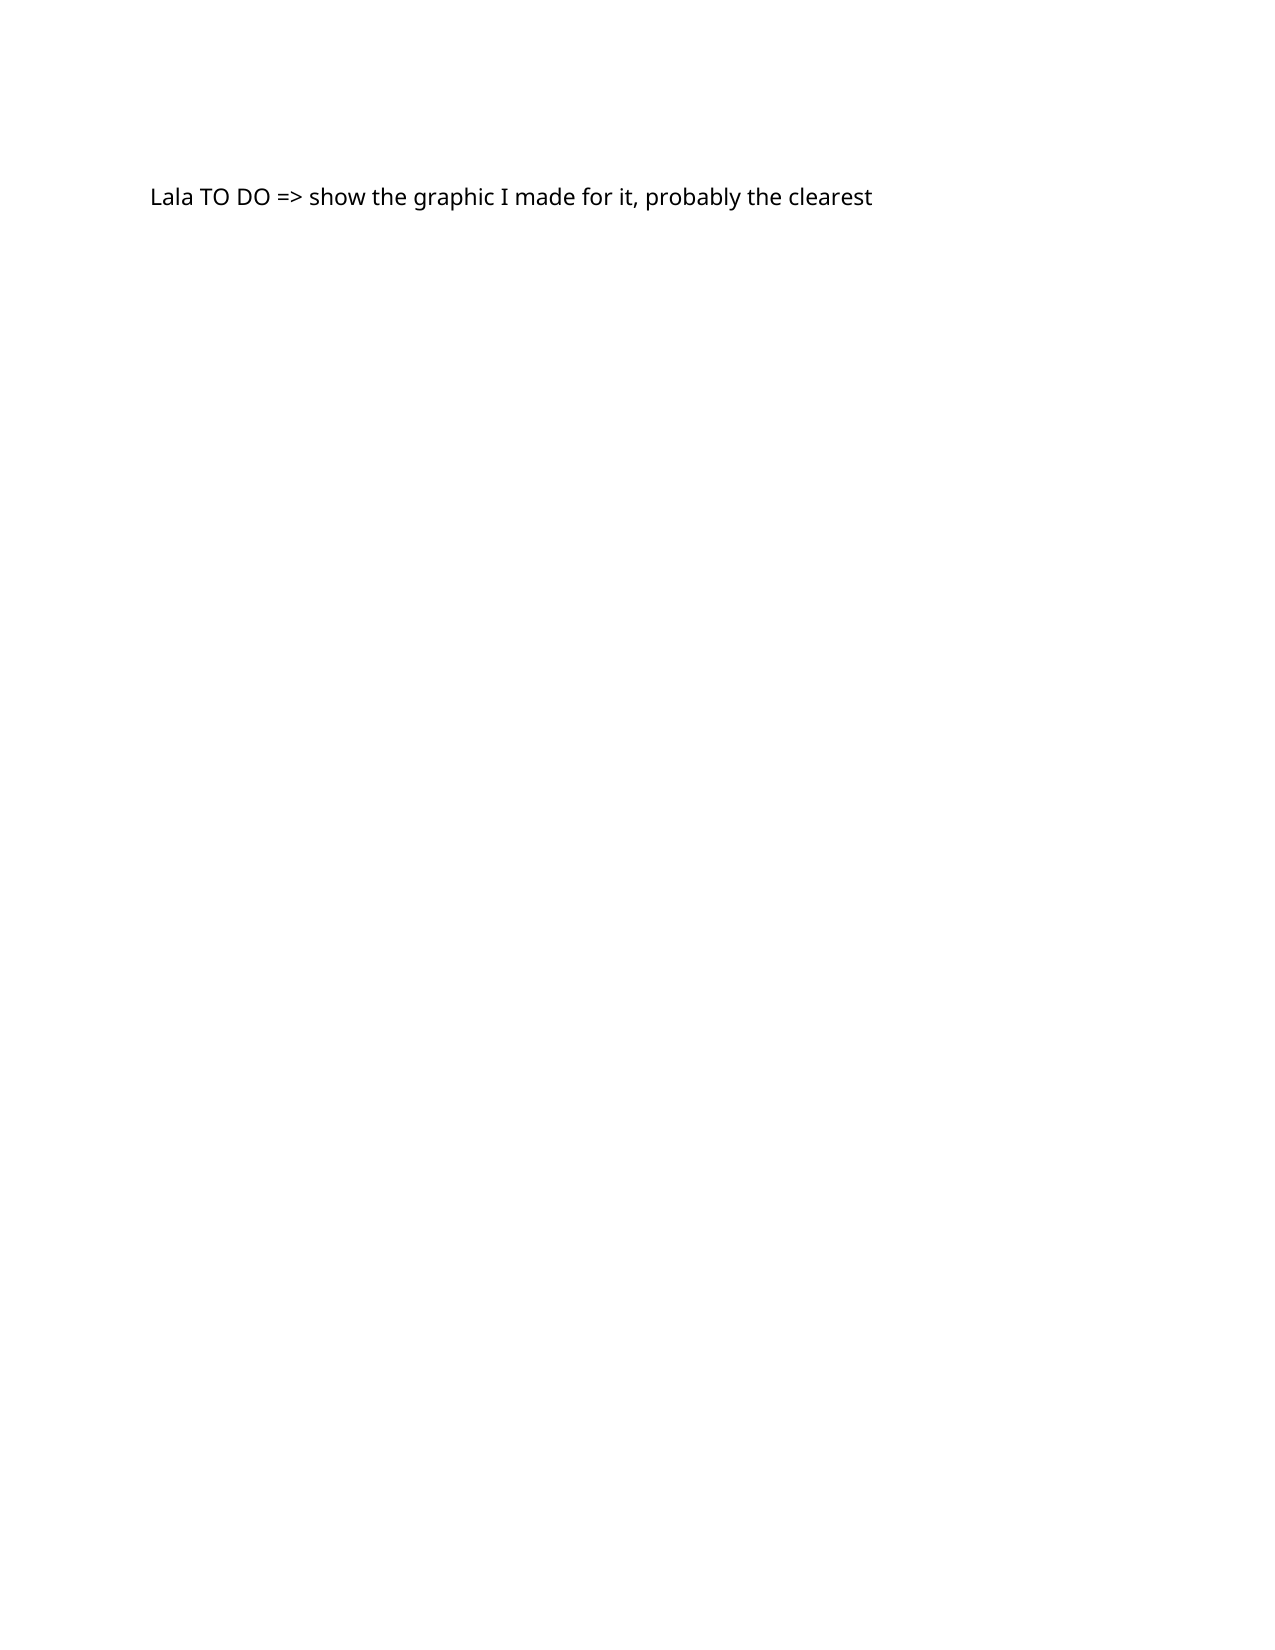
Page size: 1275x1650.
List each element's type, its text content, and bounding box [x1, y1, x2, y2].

text Lala TO DO => show the graphic I made for it, probably the clearest [150, 150, 1125, 212]
